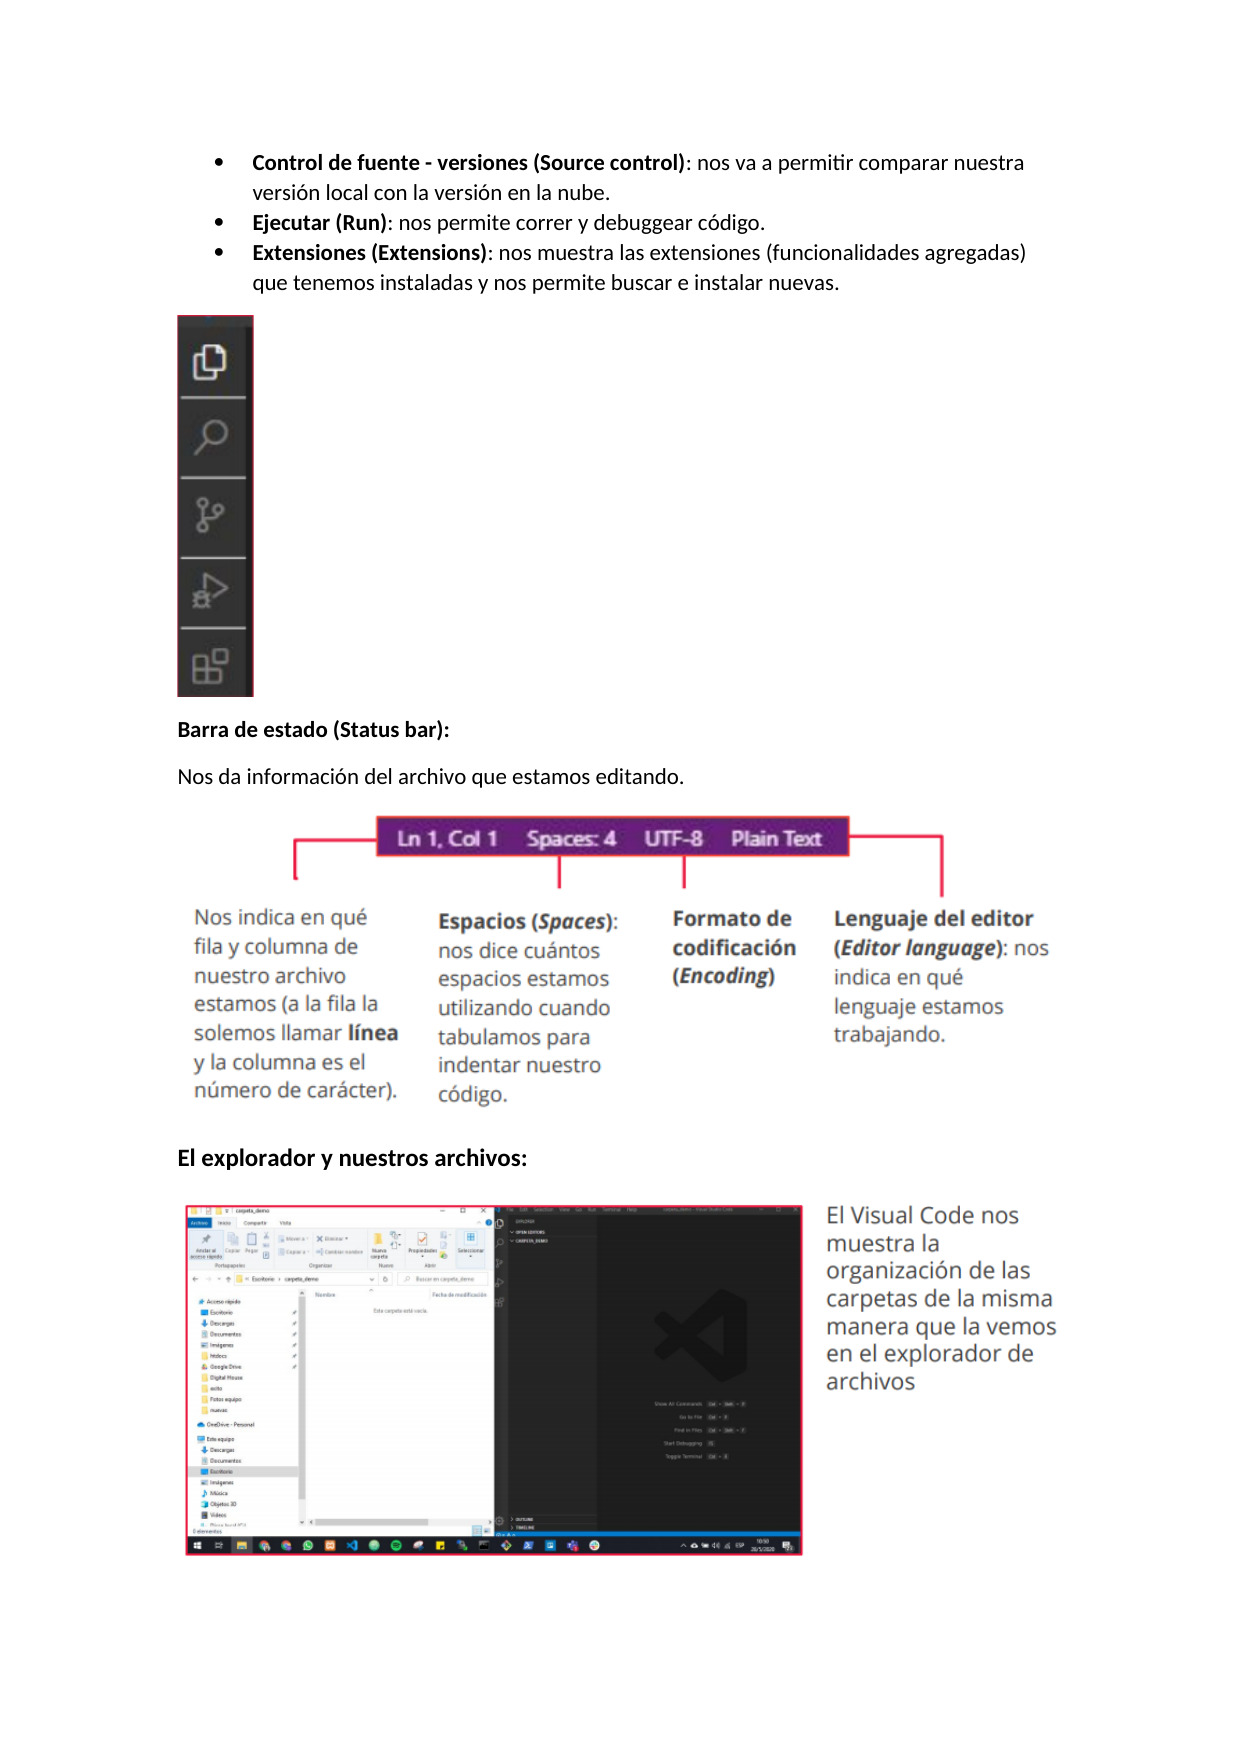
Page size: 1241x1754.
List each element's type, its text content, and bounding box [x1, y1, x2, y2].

text Barra de estado (Status bar): [177, 715, 1063, 743]
picture [177, 315, 254, 697]
text El explorador y nuestros archivos: [177, 1142, 1063, 1173]
list Extensiones (Extensions): nos muestra las extensiones (funcionalidades agregadas) que tenemos instaladas y nos permite buscar e instalar nuevas. [215, 238, 1063, 296]
picture [177, 809, 1062, 1124]
picture [177, 1191, 1062, 1561]
list Control de fuente - versiones (Source control): nos va a permitir comparar nuestra versión local con la versión en la nube. [215, 148, 1063, 206]
text Nos da información del archivo que estamos editando. [177, 762, 1063, 790]
list Ejecutar (Run): nos permite correr y debuggear código. [215, 208, 1063, 236]
